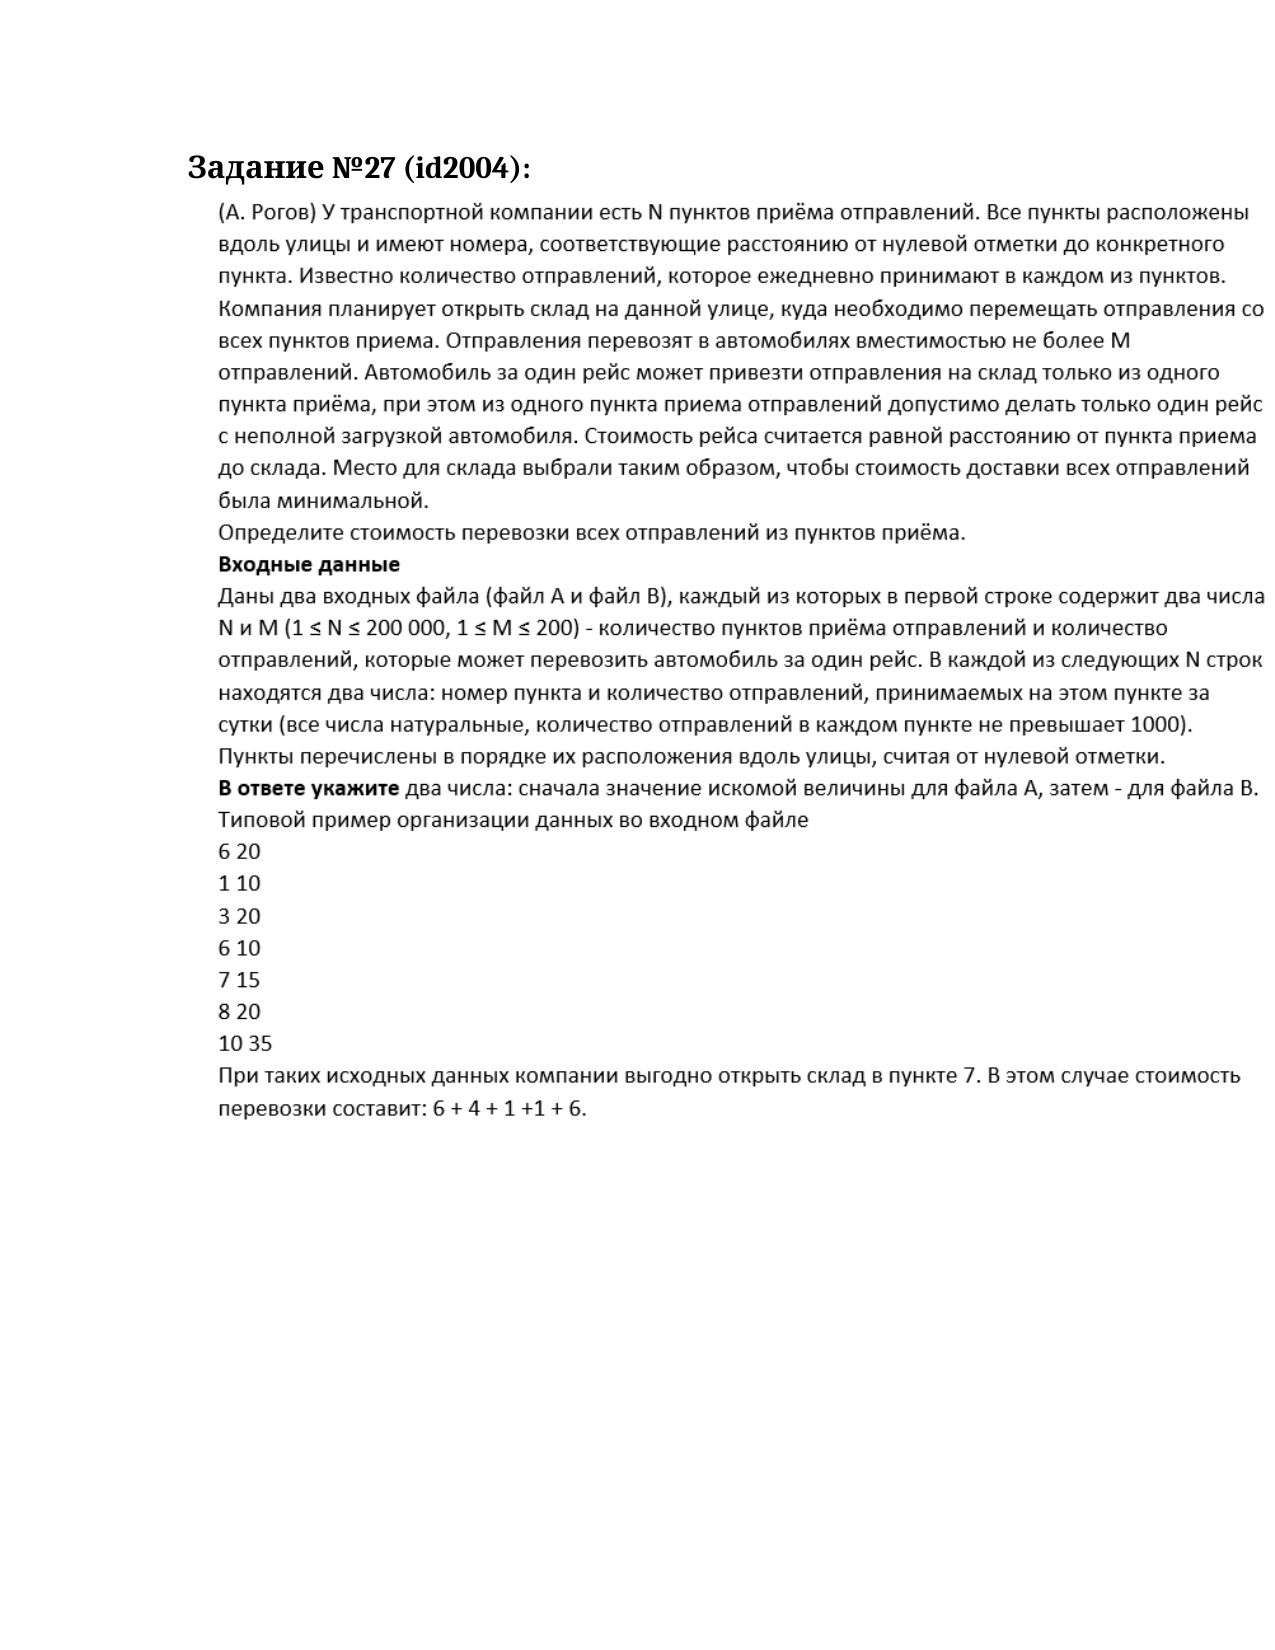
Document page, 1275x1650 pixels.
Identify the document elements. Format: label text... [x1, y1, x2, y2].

picture [206, 189, 1270, 1126]
